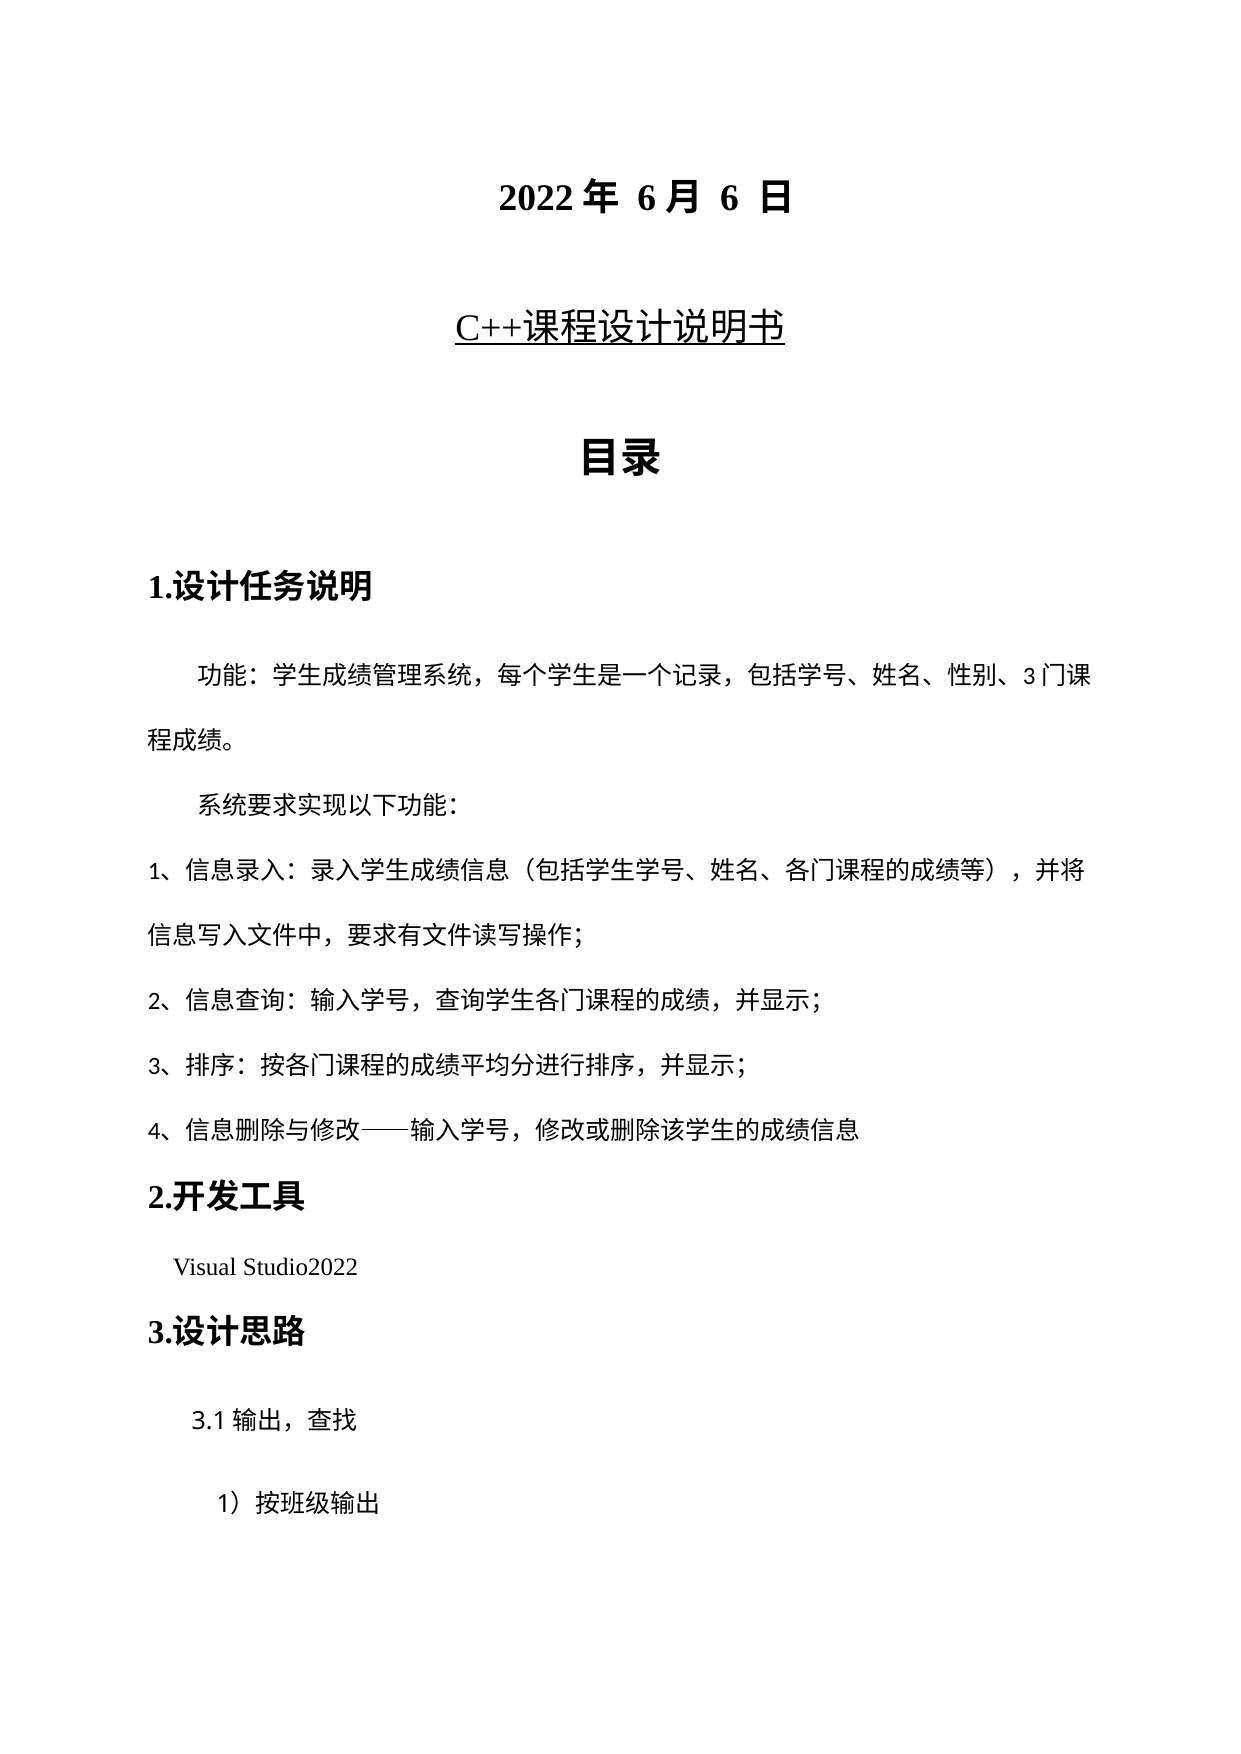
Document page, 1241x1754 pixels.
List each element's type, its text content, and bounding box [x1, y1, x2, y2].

list 3.设计思路 [148, 1297, 1092, 1362]
text 3、排序：按各门课程的成绩平均分进行排序，并显示； [148, 1031, 1092, 1096]
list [216, 1469, 1092, 1534]
text C++课程设计说明书 [148, 292, 1092, 357]
list 2.开发工具 [148, 1161, 1092, 1226]
text 功能：学生成绩管理系统，每个学生是一个记录，包括学号、姓名、性别、3 门课程成绩。 [148, 641, 1092, 771]
text 2022 年 6 月 6 日 [148, 162, 1092, 227]
list Visual Studio2022 [148, 1250, 1092, 1283]
text 系统要求实现以下功能： [148, 771, 1092, 836]
list 3.1输出，查找 [191, 1386, 1092, 1451]
text 2、信息查询：输入学号，查询学生各门课程的成绩，并显示； [148, 966, 1092, 1031]
text 目录 [148, 422, 1092, 487]
text 4、信息删除与修改——输入学号，修改或删除该学生的成绩信息 [148, 1096, 1092, 1161]
text 1、信息录入：录入学生成绩信息（包括学生学号、姓名、各门课程的成绩等），并将信息写入文件中，要求有文件读写操作； [148, 836, 1092, 966]
list 1.设计任务说明 [148, 552, 1092, 617]
